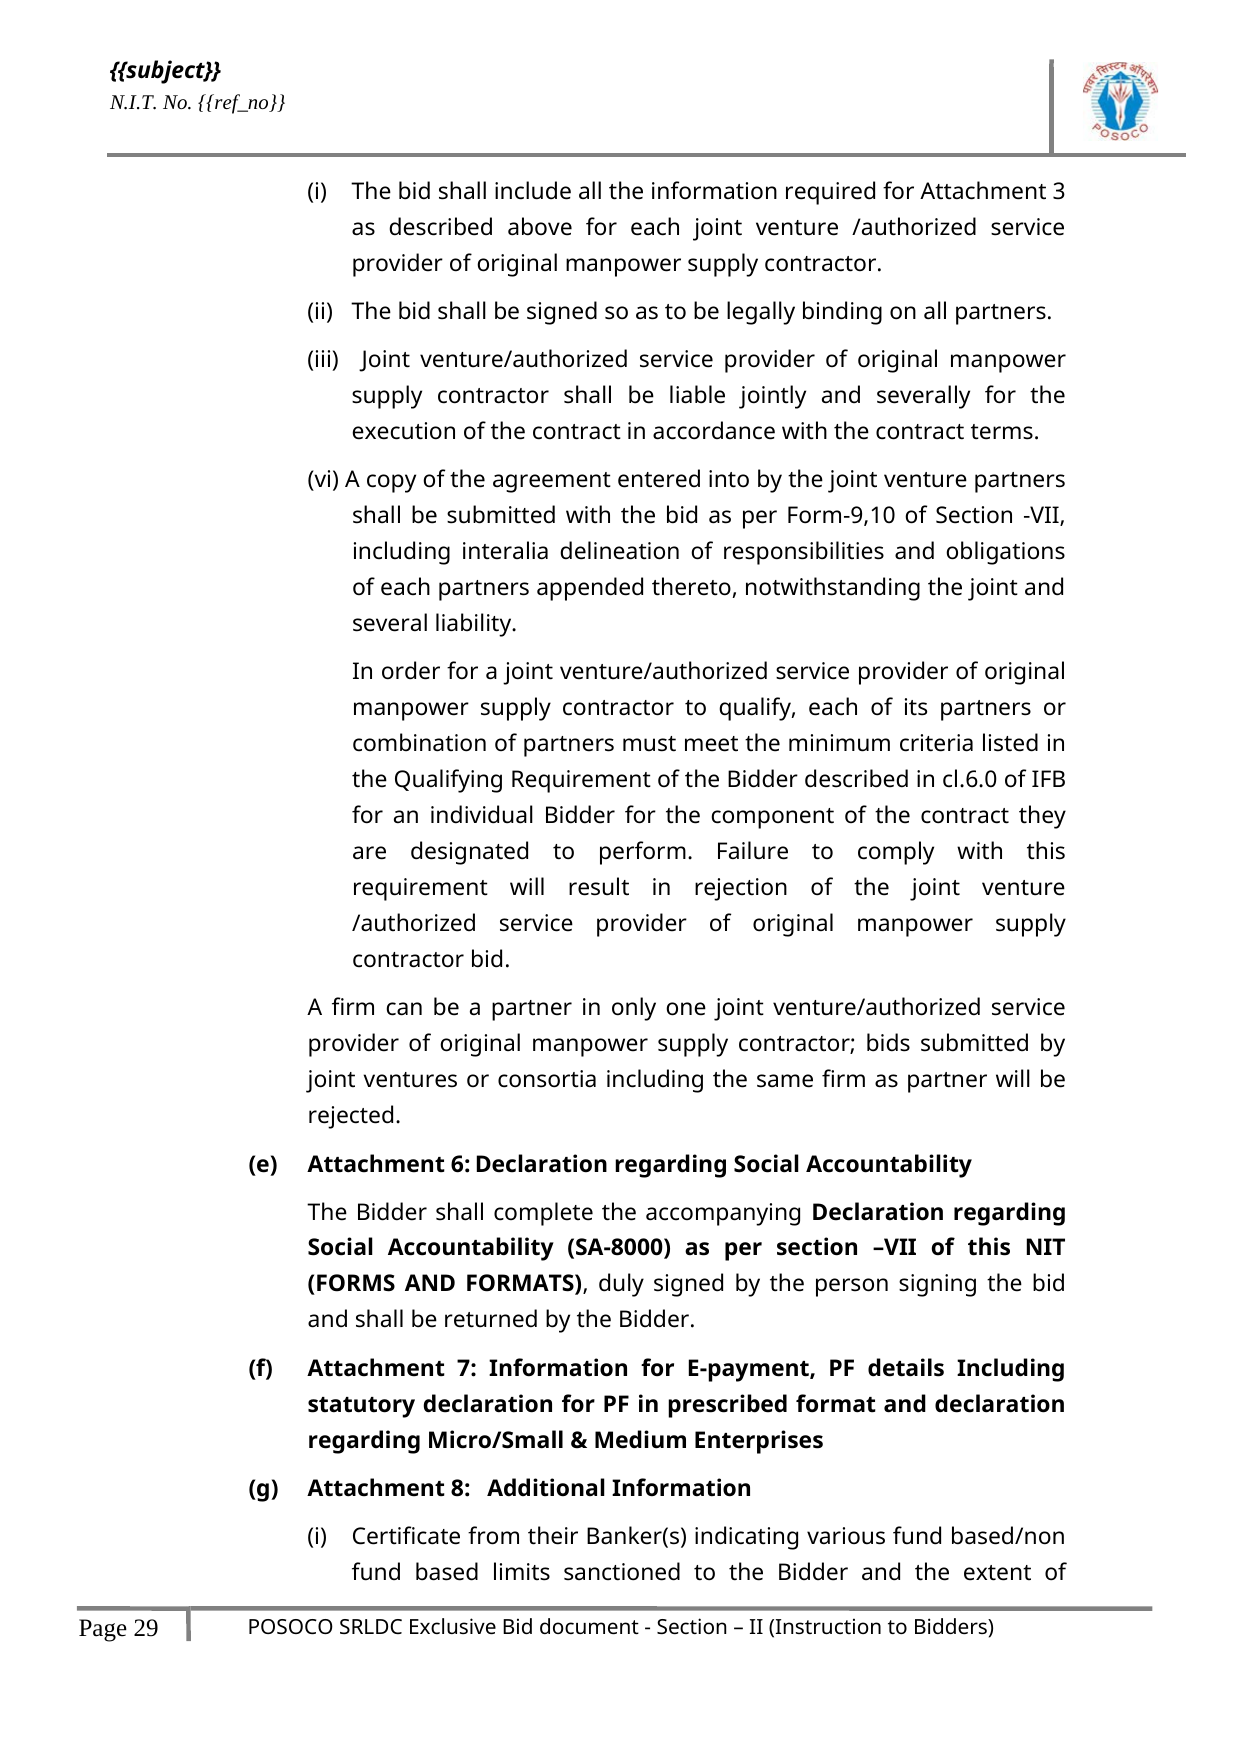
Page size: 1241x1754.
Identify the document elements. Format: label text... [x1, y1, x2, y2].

list Attachment 7: Information for E-payment, PF details Including statutory declaration for PF in prescribed format and declaration regarding Micro/Small & Medium Enterprises [248, 1352, 1066, 1455]
list Joint venture/authorized service provider of original manpower supply contractor shall be liable jointly and severally for the execution of the contract in accordance with the contract terms. [307, 343, 1066, 446]
list Attachment 8: Additional Information [248, 1472, 1092, 1503]
picture [1082, 62, 1159, 141]
list Attachment 6: Declaration regarding Social Accountability [248, 1147, 1092, 1179]
text A firm can be a partner in only one joint venture/authorized service provider of original manpower supply contractor; bids submitted by joint ventures or consortia including the same firm as partner will be rejected. [307, 991, 1067, 1130]
text (vi) A copy of the agreement entered into by the joint venture partners shall be submitted with the bid as per Form-9,10 of Section -VII, including interalia delineation of responsibilities and obligations of each partners appended thereto, notwithstanding the joint and several liability. [307, 463, 1066, 638]
text In order for a joint venture/authorized service provider of original manpower supply contractor to qualify, each of its partners or combination of partners must meet the minimum criteria listed in the Qualifying Requirement of the Bidder described in cl.6.0 of IFB for an individual Bidder for the component of the contract they are designated to perform. Failure to comply with this requirement will result in rejection of the joint venture /authorized service provider of original manpower supply contractor bid. [352, 655, 1067, 974]
list The bid shall be signed so as to be legally binding on all partners. [307, 295, 1092, 326]
text The Bidder shall complete the accompanying Declaration regarding Social Accountability (SA-8000) as per section –VII of this NIT (FORMS AND FORMATS), duly signed by the person signing the bid and shall be returned by the Bidder. [307, 1195, 1067, 1334]
list The bid shall include all the information required for Attachment 3 as described above for each joint venture /authorized service provider of original manpower supply contractor. [307, 175, 1066, 278]
